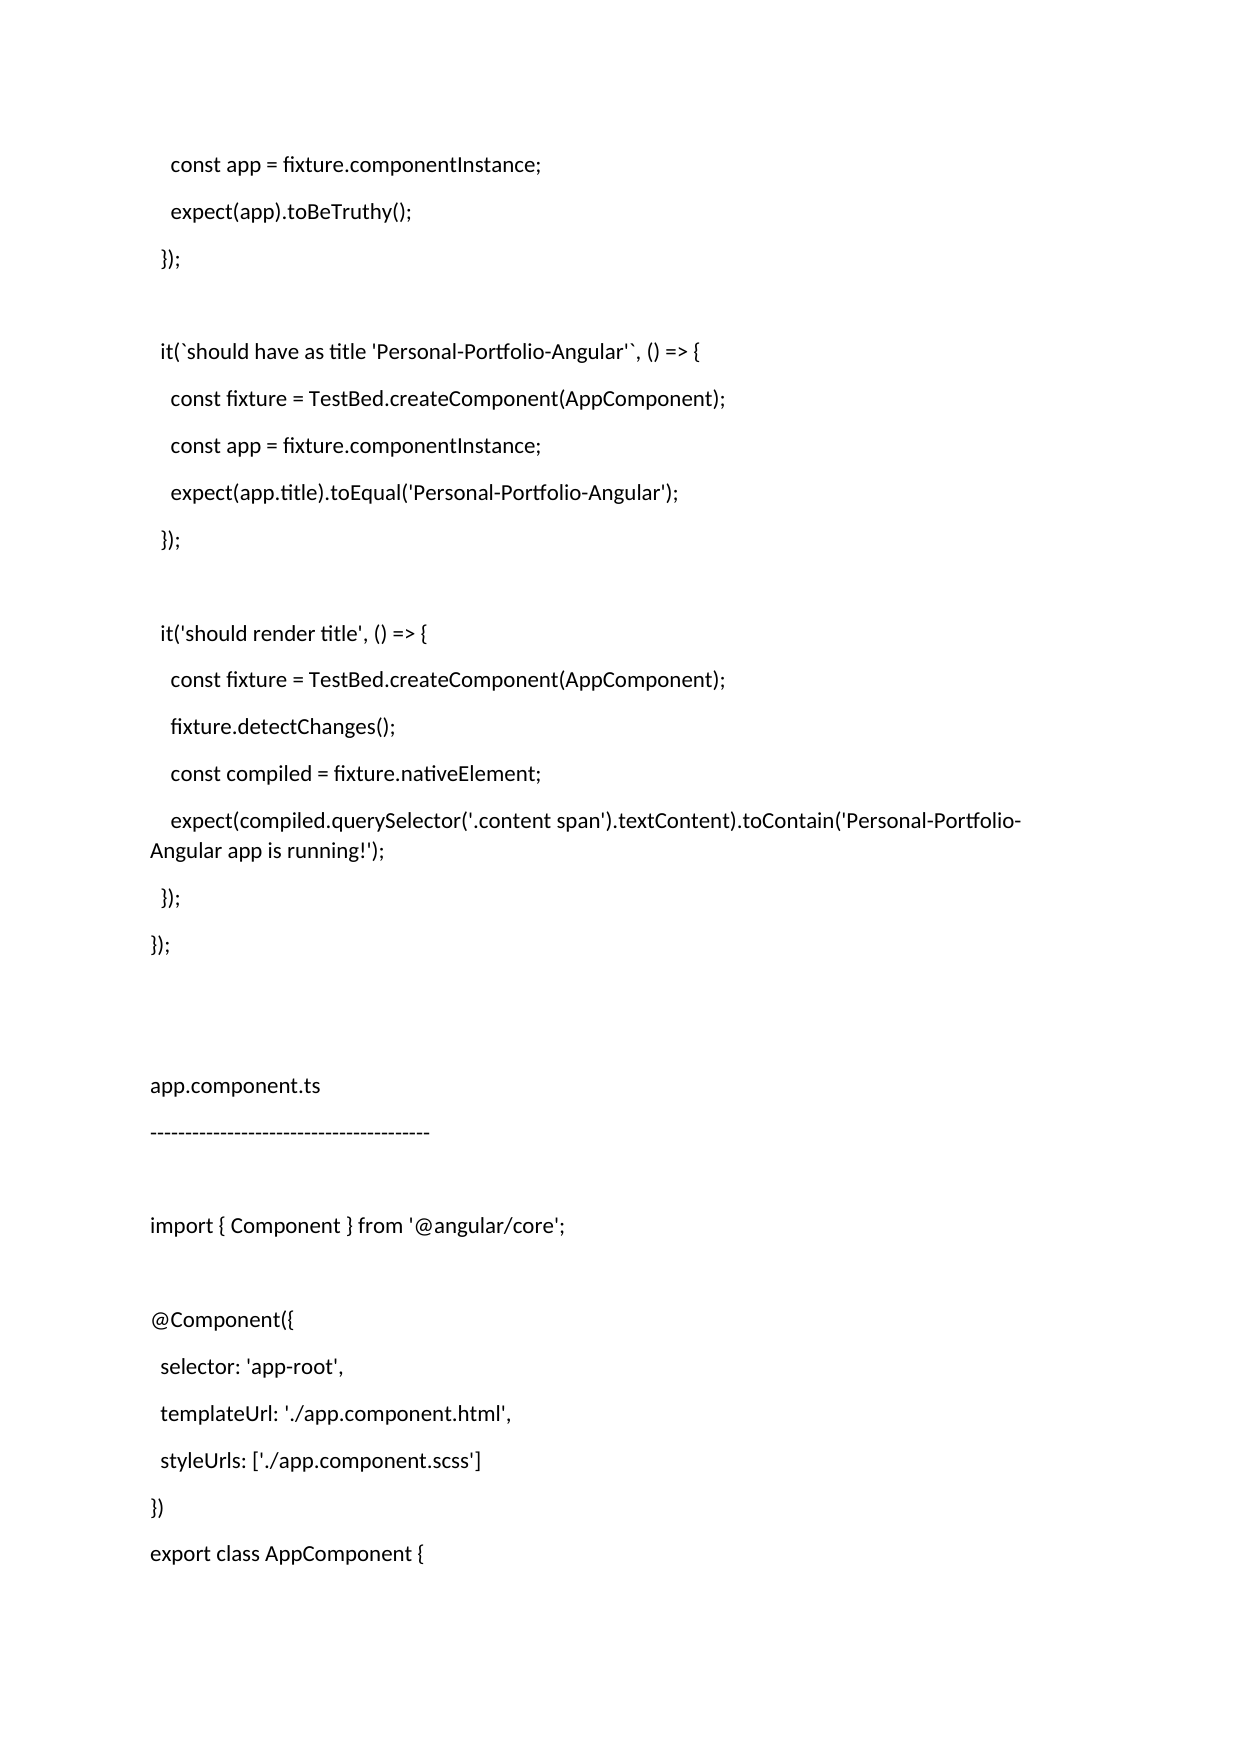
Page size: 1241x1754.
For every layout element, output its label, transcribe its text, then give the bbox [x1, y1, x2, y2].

text templateUrl: './app.component.html', [150, 1399, 1090, 1427]
text @Component({ [150, 1305, 1090, 1333]
text fixture.detectChanges(); [150, 712, 1090, 741]
text it(`should have as title 'Personal-Portfolio-Angular'`, () => { [150, 337, 1090, 366]
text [150, 384, 1090, 412]
text it('should render title', () => { [150, 619, 1090, 647]
text selector: 'app-root', [150, 1352, 1090, 1380]
text ---------------------------------------- [150, 1118, 1090, 1146]
text styleUrls: ['./app.component.scss'] [150, 1446, 1090, 1474]
text const fixture = TestBed.createComponent(AppComponent); [150, 666, 1090, 694]
text expect(app.title).toEqual('Personal-Portfolio-Angular'); [150, 478, 1090, 506]
text }) [150, 1493, 1090, 1521]
text }); [150, 244, 1090, 272]
text app.component.ts [150, 1071, 1090, 1099]
text import { Component } from '@angular/core'; [150, 1211, 1090, 1239]
text const app = fixture.componentInstance; [150, 431, 1090, 459]
text const compiled = fixture.nativeElement; [150, 759, 1090, 787]
text const app = fixture.componentInstance; [150, 150, 1090, 178]
text export class AppComponent { [150, 1539, 1090, 1568]
text expect(compiled.querySelector('.content span').textContent).toContain('Personal-Portfolio-Angular app is running!'); [150, 806, 1090, 864]
text }); [150, 883, 1090, 911]
text expect(app).toBeTruthy(); [150, 197, 1090, 225]
text }); [150, 525, 1090, 553]
text }); [150, 930, 1090, 958]
